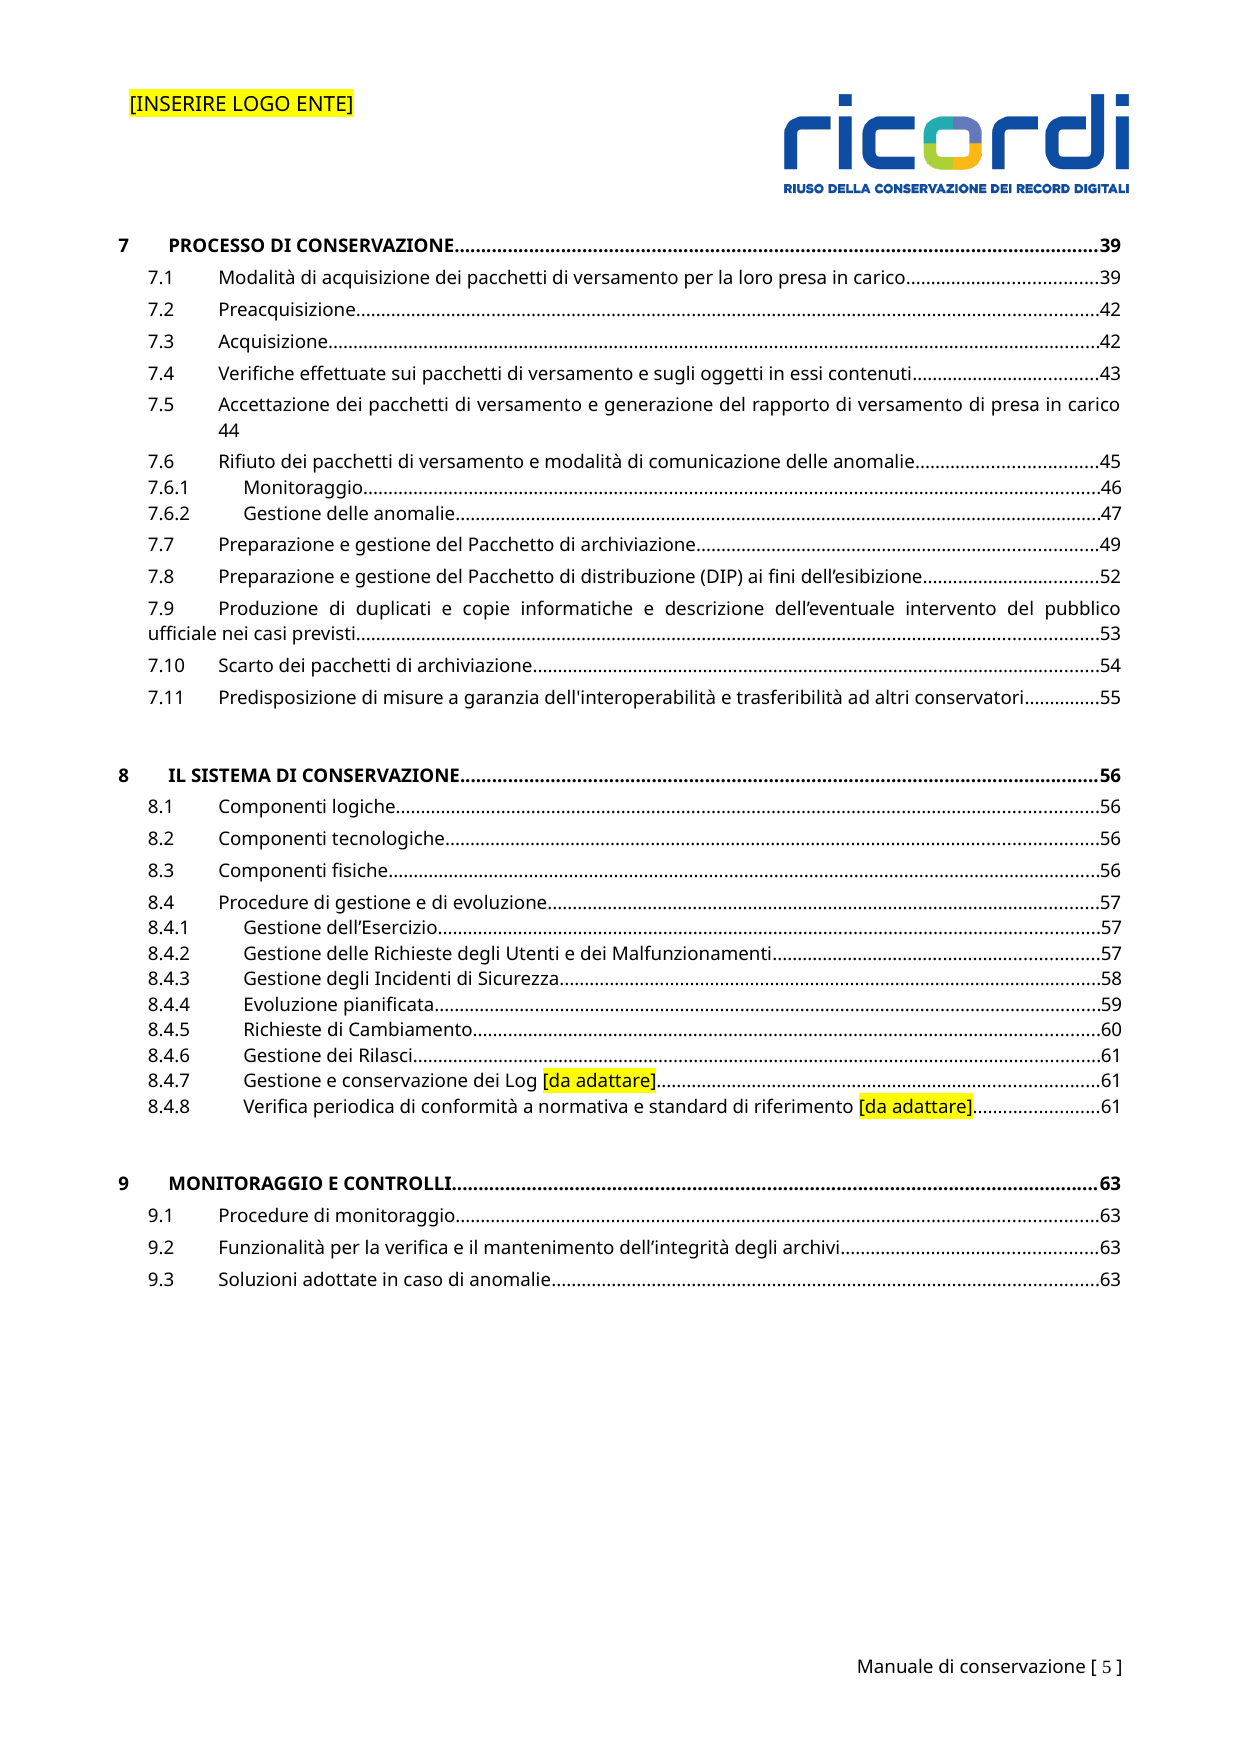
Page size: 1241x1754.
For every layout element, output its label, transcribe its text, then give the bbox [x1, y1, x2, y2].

text 7.3 Acquisizione 42 [148, 328, 1122, 353]
text 8.4 Procedure di gestione e di evoluzione 57 [148, 889, 1122, 914]
text 7.7 Preparazione e gestione del Pacchetto di archiviazione 49 [148, 532, 1122, 557]
text 8.4.8 Verifica periodica di conformità a normativa e standard di riferimento [da adattare] 61 [148, 1093, 859, 1119]
text 8.4.7 Gestione e conservazione dei Log [da adattare] 61 [148, 1068, 543, 1093]
text 8.3 Componenti fisiche 56 [148, 857, 1122, 883]
text 8.2 Componenti tecnologiche 56 [148, 825, 1122, 851]
text 8 IL SISTEMA DI CONSERVAZIONE 56 [118, 762, 1122, 787]
text 7.1 Modalità di acquisizione dei pacchetti di versamento per la loro presa in carico 39 [148, 264, 1122, 290]
picture [778, 88, 1134, 199]
text 7.6.2 Gestione delle anomalie 47 [148, 500, 1122, 525]
text 7.6 Rifiuto dei pacchetti di versamento e modalità di comunicazione delle anomalie 45 [148, 449, 1122, 474]
text 7.8 Preparazione e gestione del Pacchetto di distribuzione (DIP) ai fini dell’esibizione 52 [148, 563, 1122, 589]
text 7.10 Scarto dei pacchetti di archiviazione 54 [148, 652, 1122, 678]
text 9.2 Funzionalità per la verifica e il mantenimento dell’integrità degli archivi 63 [148, 1234, 1122, 1260]
text 8.4.2 Gestione delle Richieste degli Utenti e dei Malfunzionamenti 57 [148, 940, 1122, 966]
text 8.1 Componenti logiche 56 [148, 794, 1122, 819]
text 7.9 Produzione di duplicati e copie informatiche e descrizione dell’eventuale intervento del pubblico ufficiale nei casi previsti 53 [148, 595, 1122, 646]
text 8.4.7 Gestione e conservazione dei Log [da adattare] 61 [656, 1068, 1122, 1093]
text 8.4.3 Gestione degli Incidenti di Sicurezza 58 [148, 966, 1122, 991]
text 8.4.5 Richieste di Cambiamento 60 [148, 1017, 1122, 1042]
text 8.4.6 Gestione dei Rilasci 61 [148, 1042, 1122, 1068]
text 9.1 Procedure di monitoraggio 63 [148, 1202, 1122, 1228]
text 7 PROCESSO DI CONSERVAZIONE 39 [118, 233, 1122, 258]
text 7.4 Verifiche effettuate sui pacchetti di versamento e sugli oggetti in essi contenuti 43 [148, 360, 1122, 385]
text 9 MONITORAGGIO E CONTROLLI 63 [118, 1171, 1122, 1196]
text 7.5 Accettazione dei pacchetti di versamento e generazione del rapporto di versamento di presa in carico 44 [148, 392, 1122, 443]
text 7.2 Preacquisizione 42 [148, 296, 1122, 322]
text 8.4.1 Gestione dell’Esercizio 57 [148, 914, 1122, 940]
text 7.6.1 Monitoraggio 46 [148, 474, 1122, 500]
text 8.4.4 Evoluzione pianificata 59 [148, 991, 1122, 1017]
text 9.3 Soluzioni adottate in caso di anomalie 63 [148, 1266, 1122, 1292]
text 7.11 Predisposizione di misure a garanzia dell'interoperabilità e trasferibilità ad altri conservatori 55 [148, 684, 1122, 710]
